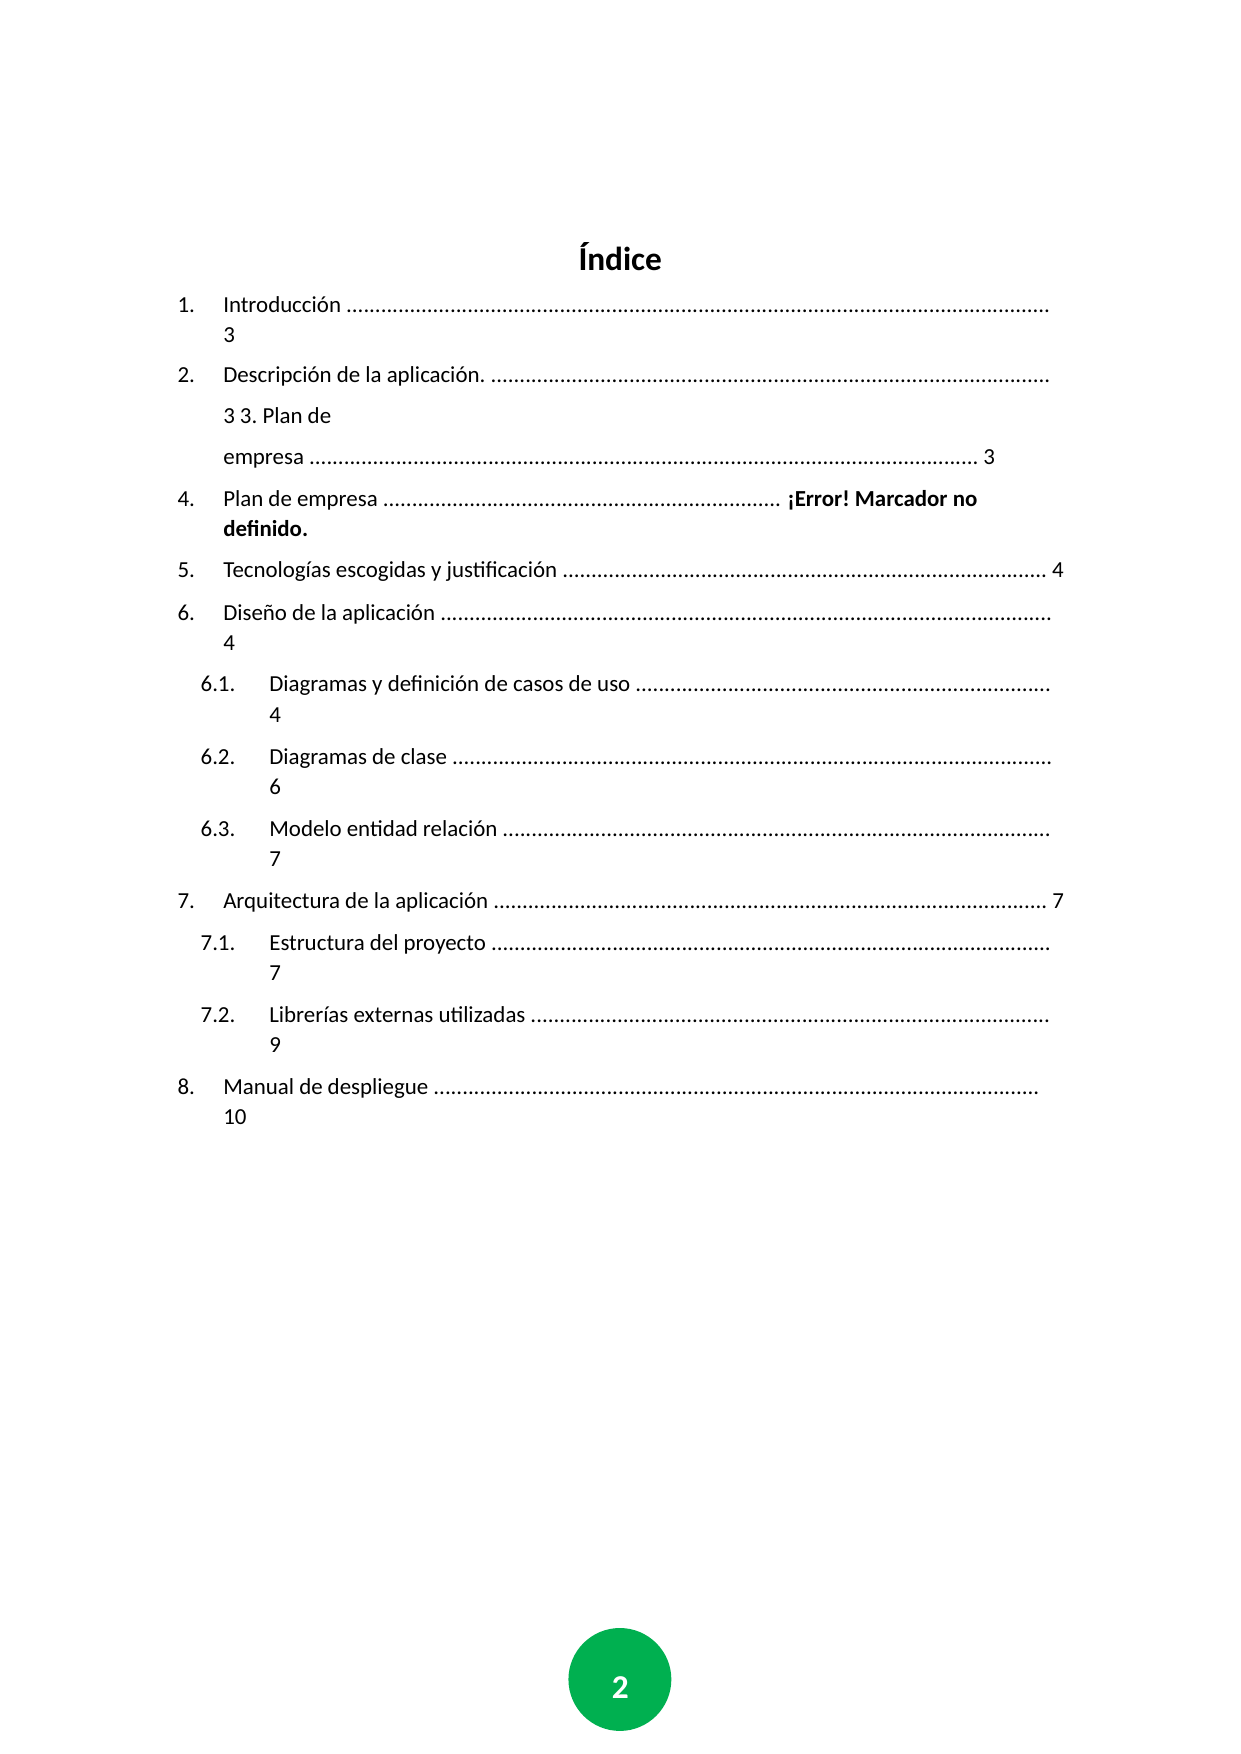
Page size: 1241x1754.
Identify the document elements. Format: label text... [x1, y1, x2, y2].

text Índice [177, 238, 1063, 278]
list Descripción de la aplicación. ................................................................................................. 3 3. Plan de empresa .................................................................................................................... 3 [177, 361, 1067, 470]
list Manual de despliegue ......................................................................................................... 10 [177, 1072, 1067, 1130]
list Diagramas de clase ........................................................................................................ 6 [200, 742, 1067, 800]
list Diseño de la aplicación .......................................................................................................... 4 [177, 598, 1067, 656]
list Diagramas y definición de casos de uso ........................................................................ 4 [200, 669, 1067, 728]
list Librerías externas utilizadas .......................................................................................... 9 [200, 1000, 1067, 1058]
list Tecnologías escogidas y justificación .................................................................................... 4 [177, 556, 1067, 584]
list Arquitectura de la aplicación ................................................................................................ 7 [177, 886, 1067, 914]
list Introducción .......................................................................................................................... 3 [177, 290, 1067, 348]
list Modelo entidad relación ............................................................................................... 7 [200, 814, 1067, 872]
list Estructura del proyecto ................................................................................................. 7 [200, 928, 1067, 986]
list Plan de empresa ..................................................................... ¡Error! Marcador no definido. [177, 484, 1067, 542]
